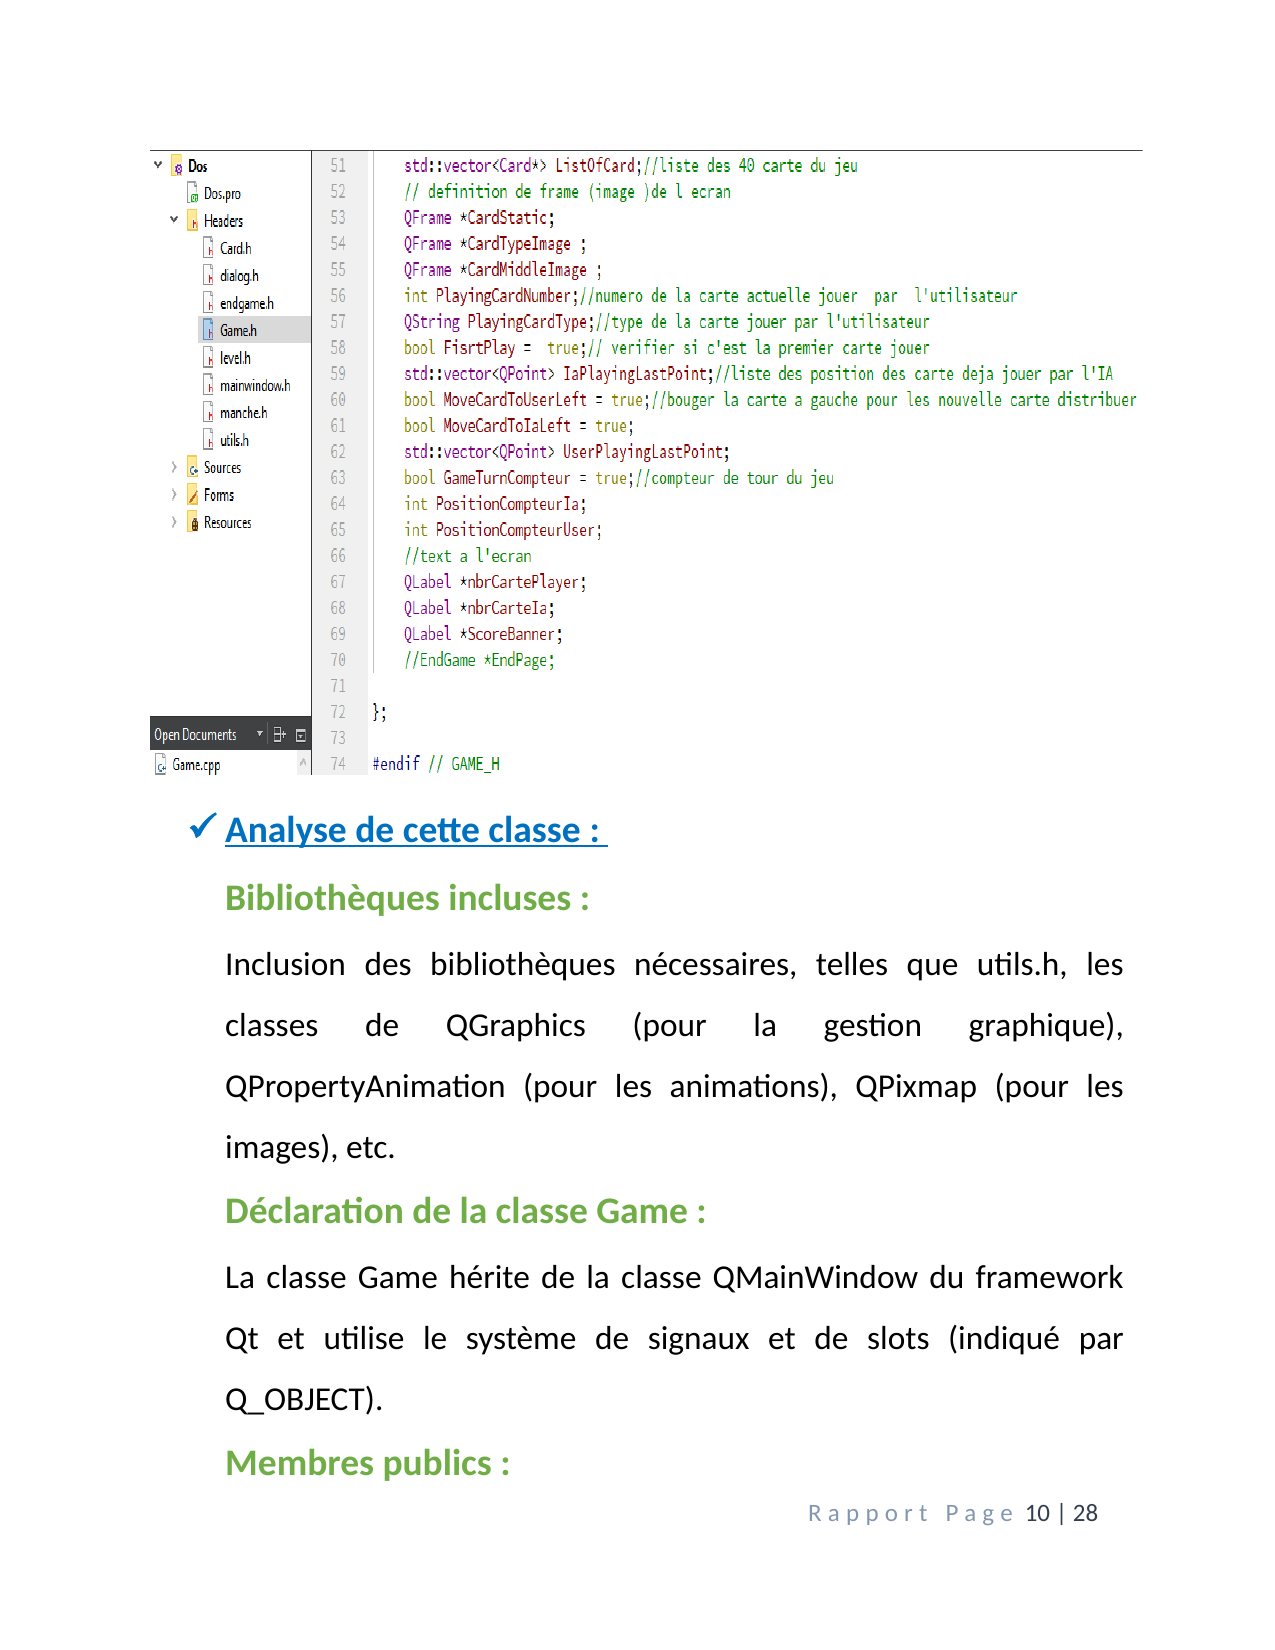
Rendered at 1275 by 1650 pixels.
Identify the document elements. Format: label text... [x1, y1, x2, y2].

list Membres publics : [225, 1439, 1125, 1485]
list Inclusion des bibliothèques nécessaires, telles que utils.h, les classes de QGraphics (pour la gestion graphique), QPropertyAnimation (pour les animations), QPixmap (pour les images), etc. [225, 943, 1125, 1167]
list Analyse de cette classe : [187, 806, 1125, 851]
list La classe Game hérite de la classe QMainWindow du framework Qt et utilise le système de signaux et de slots (indiqué par Q_OBJECT). [225, 1256, 1125, 1419]
list Bibliothèques incluses : [225, 874, 1125, 920]
picture [150, 150, 1143, 775]
list Déclaration de la classe Game : [225, 1187, 1125, 1233]
